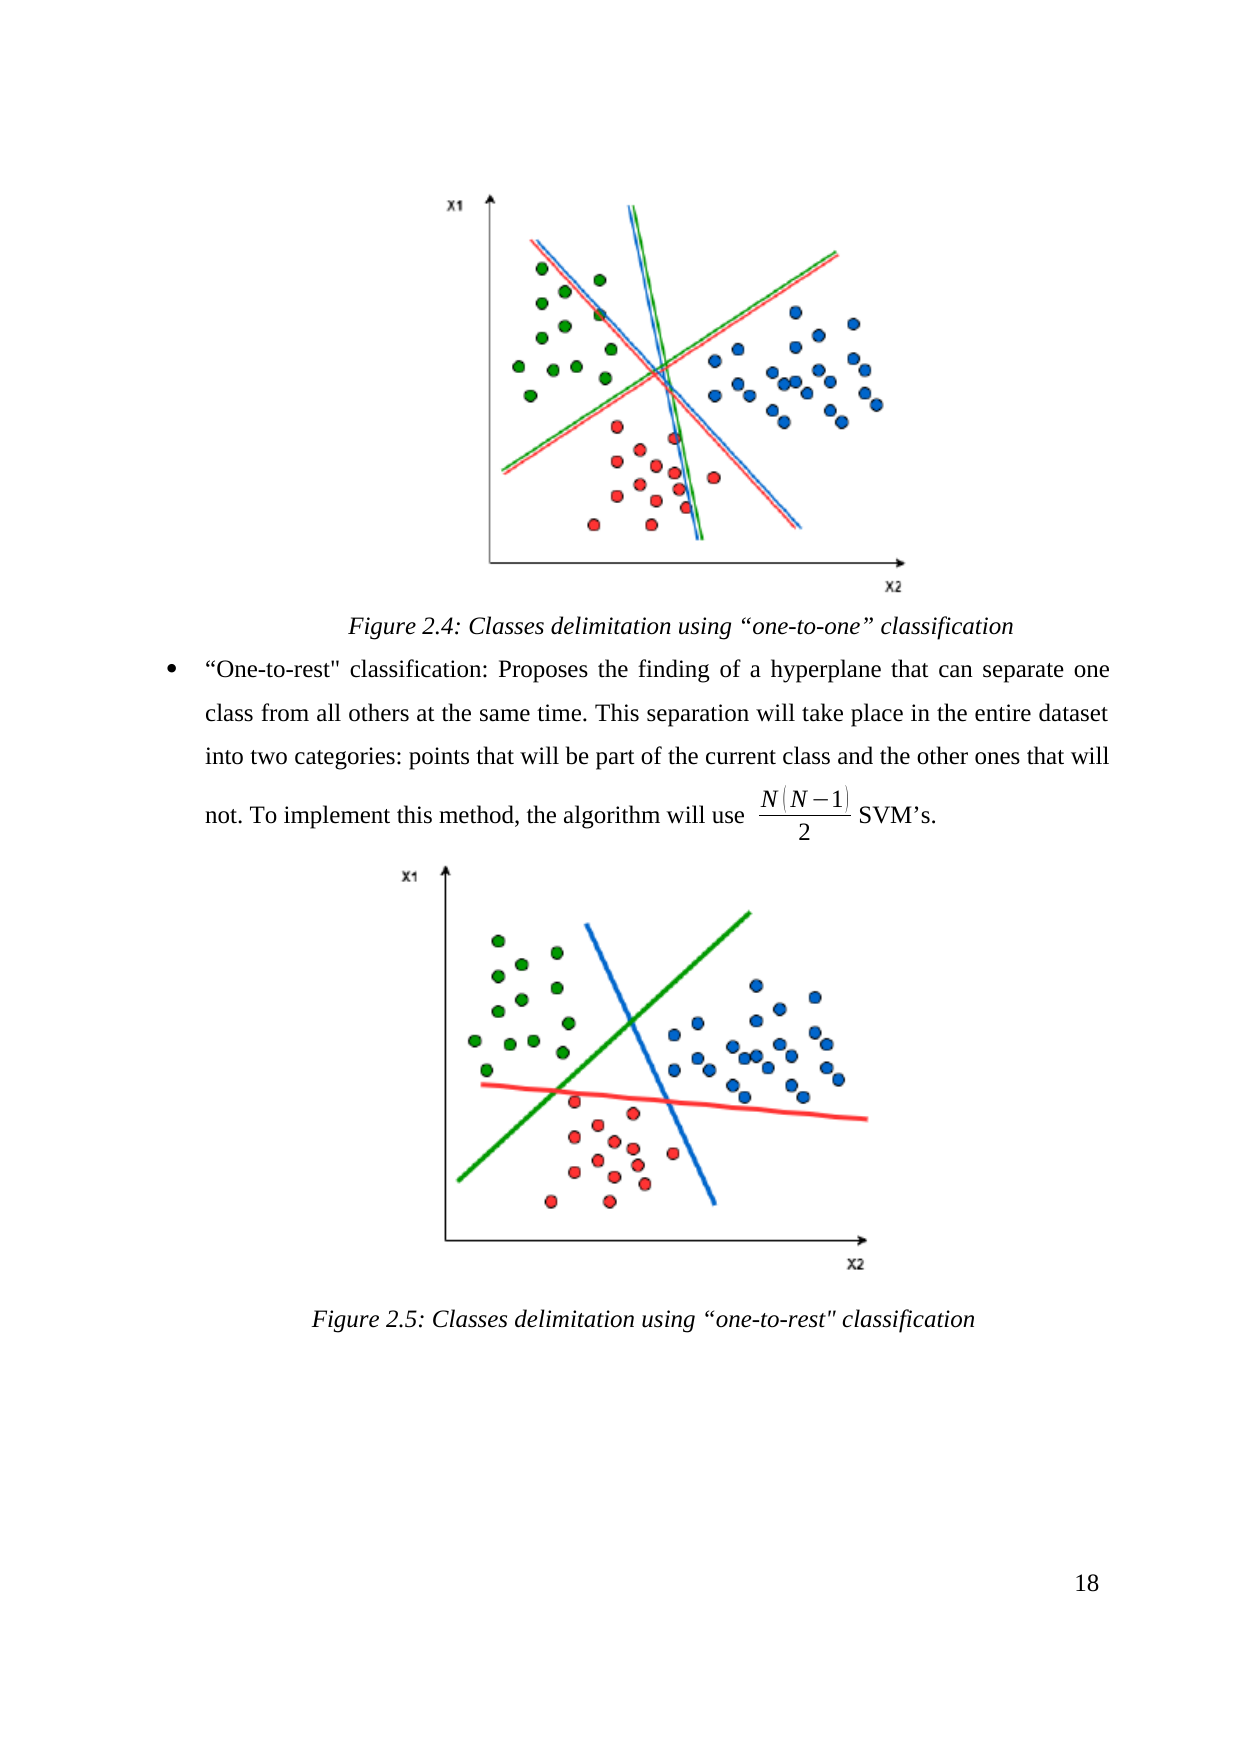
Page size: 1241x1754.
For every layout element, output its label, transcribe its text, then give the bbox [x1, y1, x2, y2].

picture [428, 186, 934, 597]
picture [398, 860, 889, 1273]
text Figure 2.5: Classes delimitation using “one-to-rest" classification [130, 1304, 1110, 1333]
list Figure 2.4: Classes delimitation using “one-to-one” classification [252, 611, 1110, 640]
list “One-to-rest" classification: Proposes the finding of a hyperplane that can separate one class from all others at the same time. This separation will take place in the entire dataset into two categories: points that will be part of the current class and the other ones that will not. To implement this method, the algorithm will use SVM’s. [167, 654, 1110, 846]
